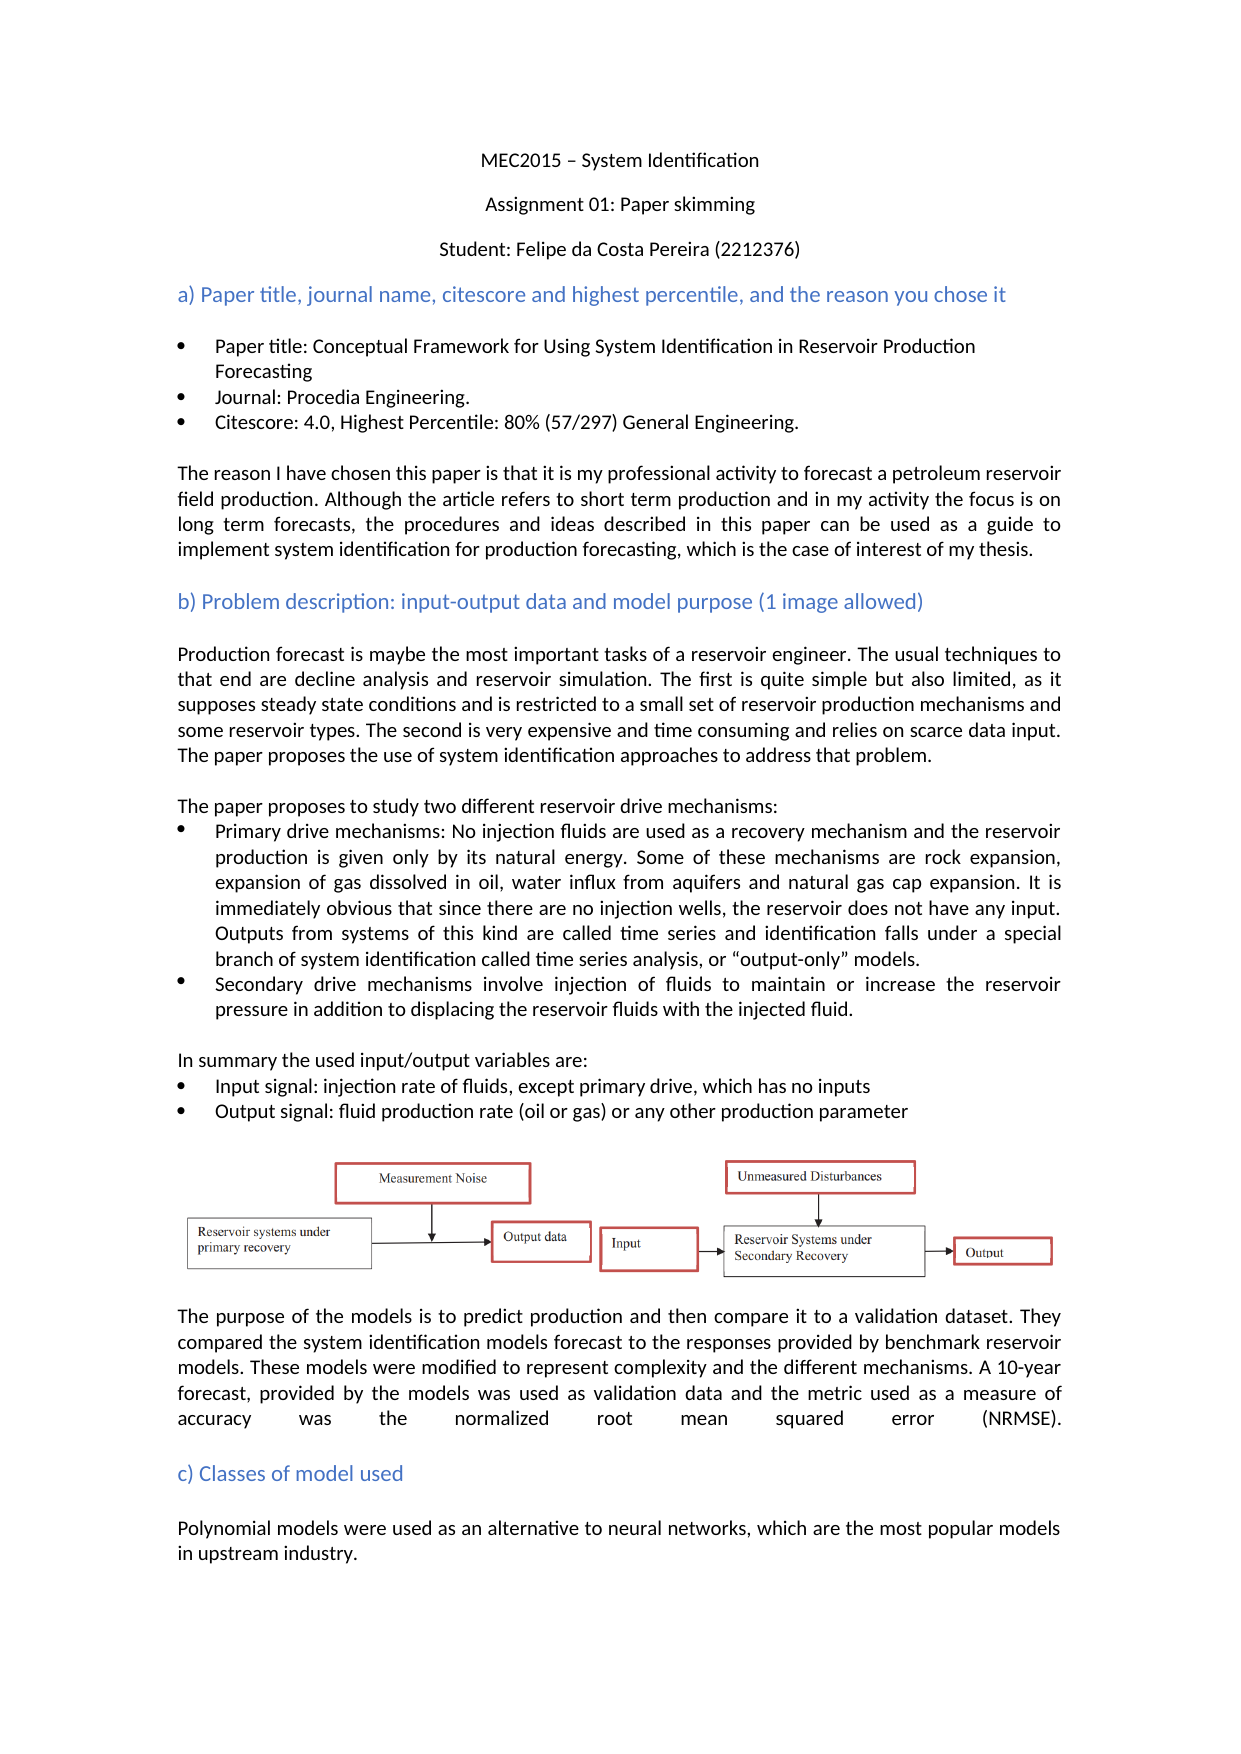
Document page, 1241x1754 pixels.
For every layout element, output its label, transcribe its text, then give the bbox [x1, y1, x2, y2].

text c) Classes of model used [177, 1459, 1063, 1487]
list Input signal: injection rate of fluids, except primary drive, which has no inputs [177, 1073, 1063, 1098]
text a) Paper title, journal name, citescore and highest percentile, and the reason you chose it [177, 280, 1063, 308]
text Production forecast is maybe the most important tasks of a reservoir engineer. The usual techniques to that end are decline analysis and reservoir simulation. The first is quite simple but also limited, as it supposes steady state conditions and is restricted to a small set of reservoir production mechanisms and some reservoir types. The second is very expensive and time consuming and relies on scarce data input. The paper proposes the use of system identification approaches to address that problem. [177, 641, 1063, 768]
list Output signal: fluid production rate (oil or gas) or any other production parameter [177, 1098, 1063, 1124]
text Polynomial models were used as an alternative to neural networks, which are the most popular models in upstream industry. [177, 1515, 1063, 1566]
picture [177, 1149, 1057, 1279]
text Assignment 01: Paper skimming [177, 192, 1063, 217]
list Paper title: Conceptual Framework for Using System Identification in Reservoir Production Forecasting [177, 333, 1063, 384]
list Citescore: 4.0, Highest Percentile: 80% (57/297) General Engineering. [177, 409, 1063, 435]
text In summary the used input/output variables are: [177, 1047, 1063, 1073]
text b) Problem description: input-output data and model purpose (1 image allowed) [177, 587, 1063, 615]
text The purpose of the models is to predict production and then compare it to a validation dataset. They compared the system identification models forecast to the responses provided by benchmark reservoir models. These models were modified to represent complexity and the different mechanisms. A 10-year forecast, provided by the models was used as validation data and the metric used as a measure of accuracy was the normalized root mean squared error (NRMSE). [177, 1304, 1063, 1459]
text The reason I have chosen this paper is that it is my professional activity to forecast a petroleum reservoir field production. Although the article refers to short term production and in my activity the focus is on long term forecasts, the procedures and ideas described in this paper can be used as a guide to implement system identification for production forecasting, which is the case of interest of my thesis. [177, 460, 1063, 562]
list Secondary drive mechanisms involve injection of fluids to maintain or increase the reservoir pressure in addition to displacing the reservoir fluids with the injected fluid. [177, 971, 1063, 1022]
text Student: Felipe da Costa Pereira (2212376) [177, 236, 1063, 261]
list Primary drive mechanisms: No injection fluids are used as a recovery mechanism and the reservoir production is given only by its natural energy. Some of these mechanisms are rock expansion, expansion of gas dissolved in oil, water influx from aquifers and natural gas cap expansion. It is immediately obvious that since there are no injection wells, the reservoir does not have any input. Outputs from systems of this kind are called time series and identification falls under a special branch of system identification called time series analysis, or “output-only” models. [177, 819, 1063, 971]
text The paper proposes to study two different reservoir drive mechanisms: [177, 793, 1063, 819]
list Journal: Procedia Engineering. [177, 384, 1063, 409]
text MEC2015 – System Identification [177, 148, 1063, 173]
